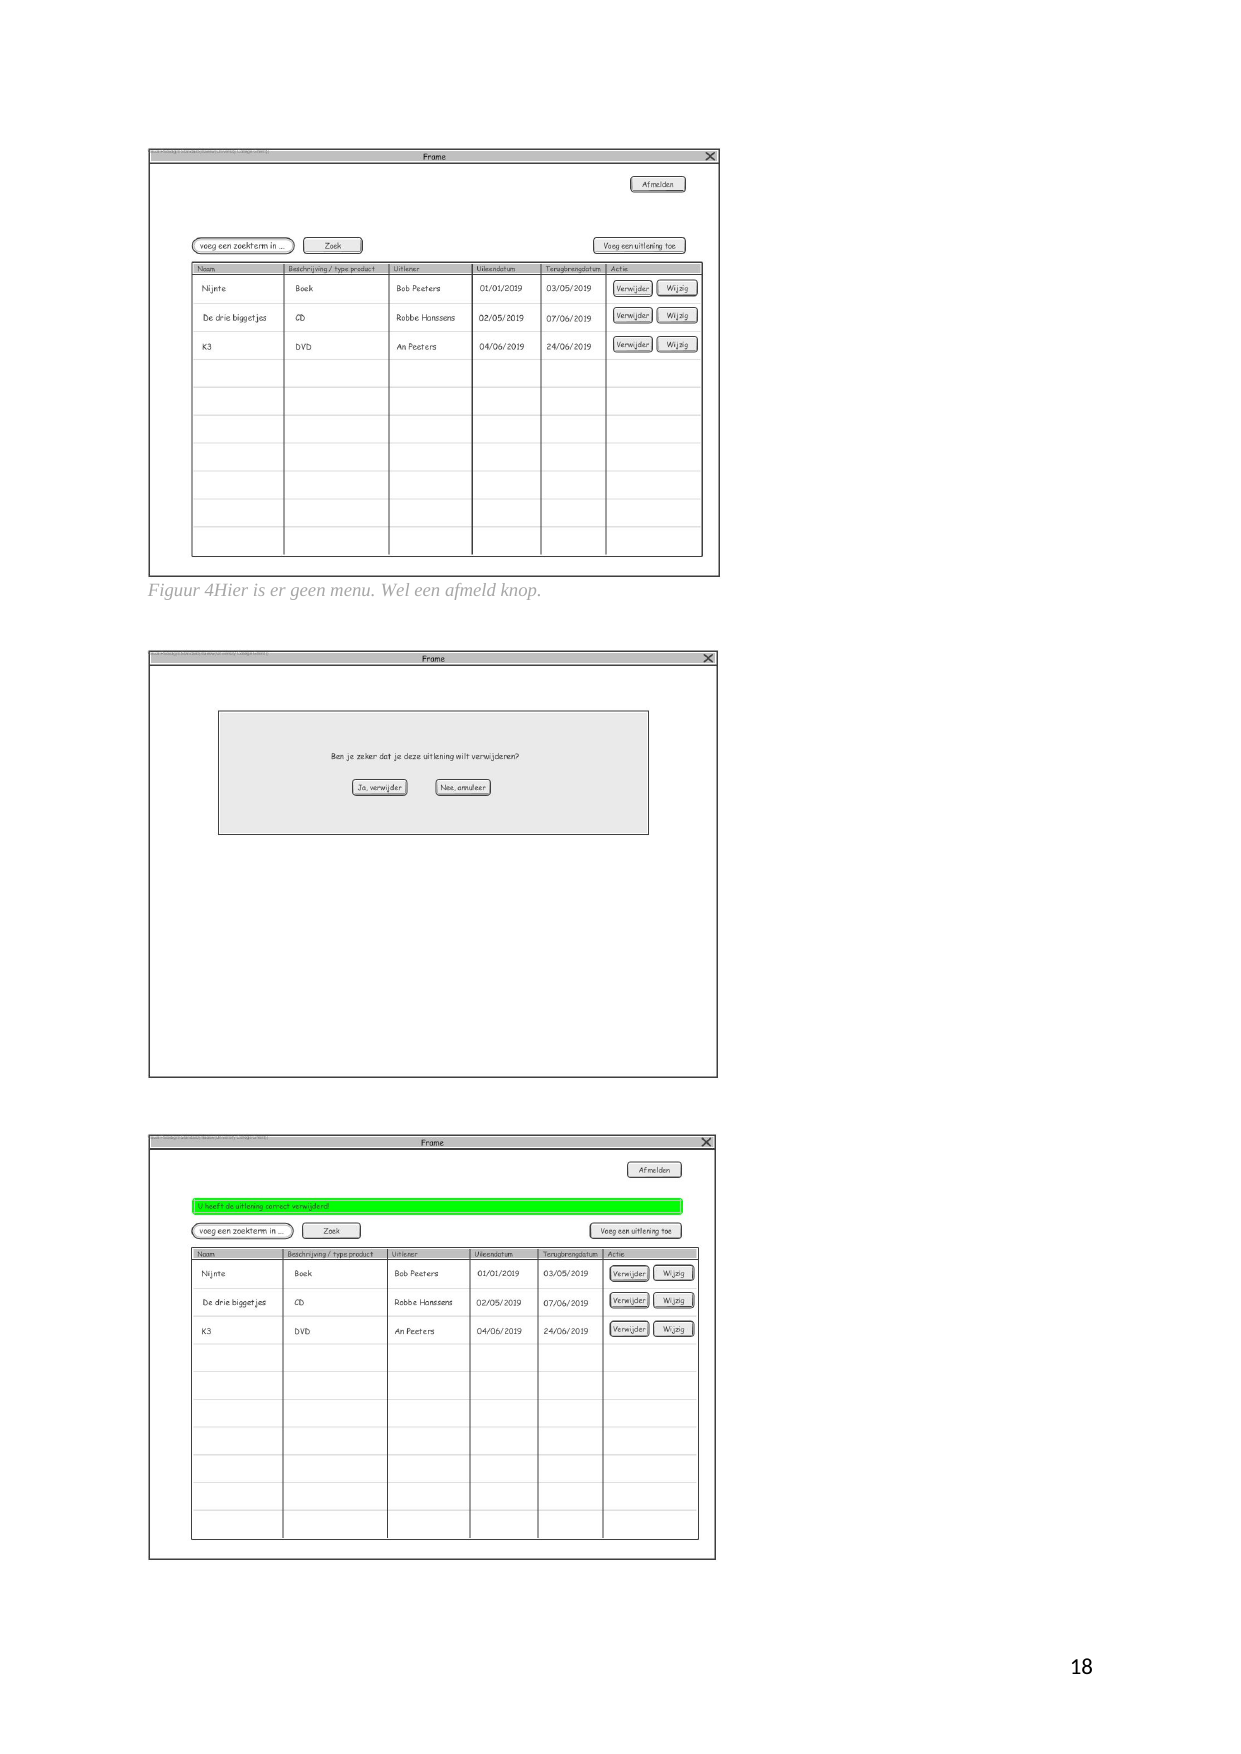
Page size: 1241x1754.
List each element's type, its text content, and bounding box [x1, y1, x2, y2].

picture [147, 1133, 718, 1562]
picture [147, 147, 722, 579]
picture [147, 649, 720, 1080]
text Figuur 4Hier is er geen menu. Wel een afmeld knop. [148, 578, 1093, 600]
